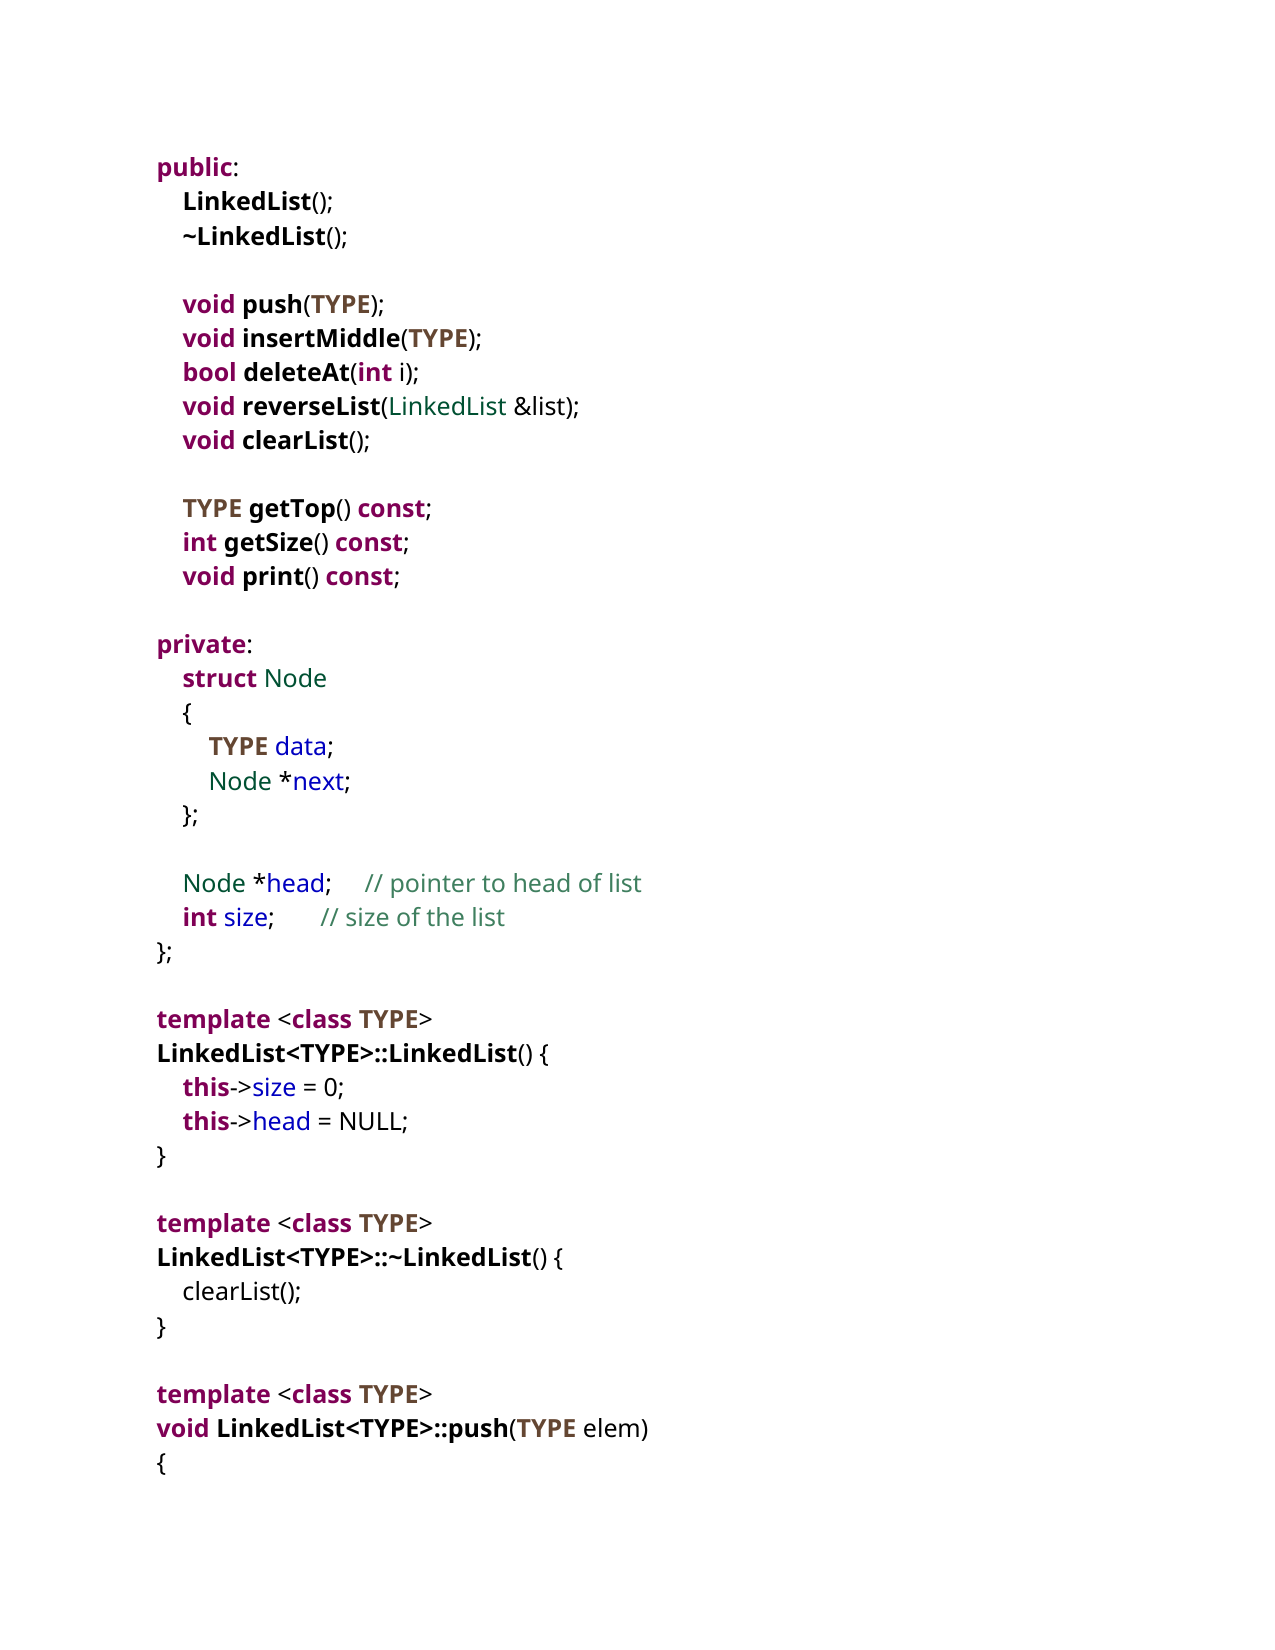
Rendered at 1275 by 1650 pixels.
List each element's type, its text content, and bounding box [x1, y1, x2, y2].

text template <class TYPE> [156, 1206, 1118, 1240]
text TYPE getTop() const; [156, 491, 1118, 525]
text template <class TYPE> [156, 1376, 1118, 1410]
text Node *next; [156, 763, 1118, 797]
text void insertMiddle(TYPE); [156, 320, 1118, 354]
text bool deleteAt(int i); [156, 354, 1118, 388]
text LinkedList(); [156, 184, 1118, 218]
text public: [156, 150, 1118, 184]
text void reverseList(LinkedList &list); [156, 388, 1118, 422]
text Node *head; // pointer to head of list [156, 865, 1118, 899]
text void clearList(); [156, 422, 1118, 457]
text int size; // size of the list [156, 899, 1118, 933]
text clearList(); [156, 1274, 1118, 1308]
text { [156, 1444, 1118, 1478]
text void push(TYPE); [156, 286, 1118, 320]
text }; [156, 933, 1118, 967]
text struct Node [156, 661, 1118, 695]
text void LinkedList<TYPE>::push(TYPE elem) [156, 1410, 1118, 1444]
text void print() const; [156, 559, 1118, 593]
text } [156, 1308, 1118, 1342]
text LinkedList<TYPE>::~LinkedList() { [156, 1240, 1118, 1274]
text int getSize() const; [156, 525, 1118, 559]
text } [156, 1138, 1118, 1172]
text }; [156, 797, 1118, 831]
text { [156, 695, 1118, 729]
text template <class TYPE> [156, 1002, 1118, 1036]
text this->head = NULL; [156, 1104, 1118, 1138]
text this->size = 0; [156, 1070, 1118, 1104]
text LinkedList<TYPE>::LinkedList() { [156, 1036, 1118, 1070]
text private: [156, 627, 1118, 661]
text ~LinkedList(); [156, 218, 1118, 252]
text TYPE data; [156, 729, 1118, 763]
